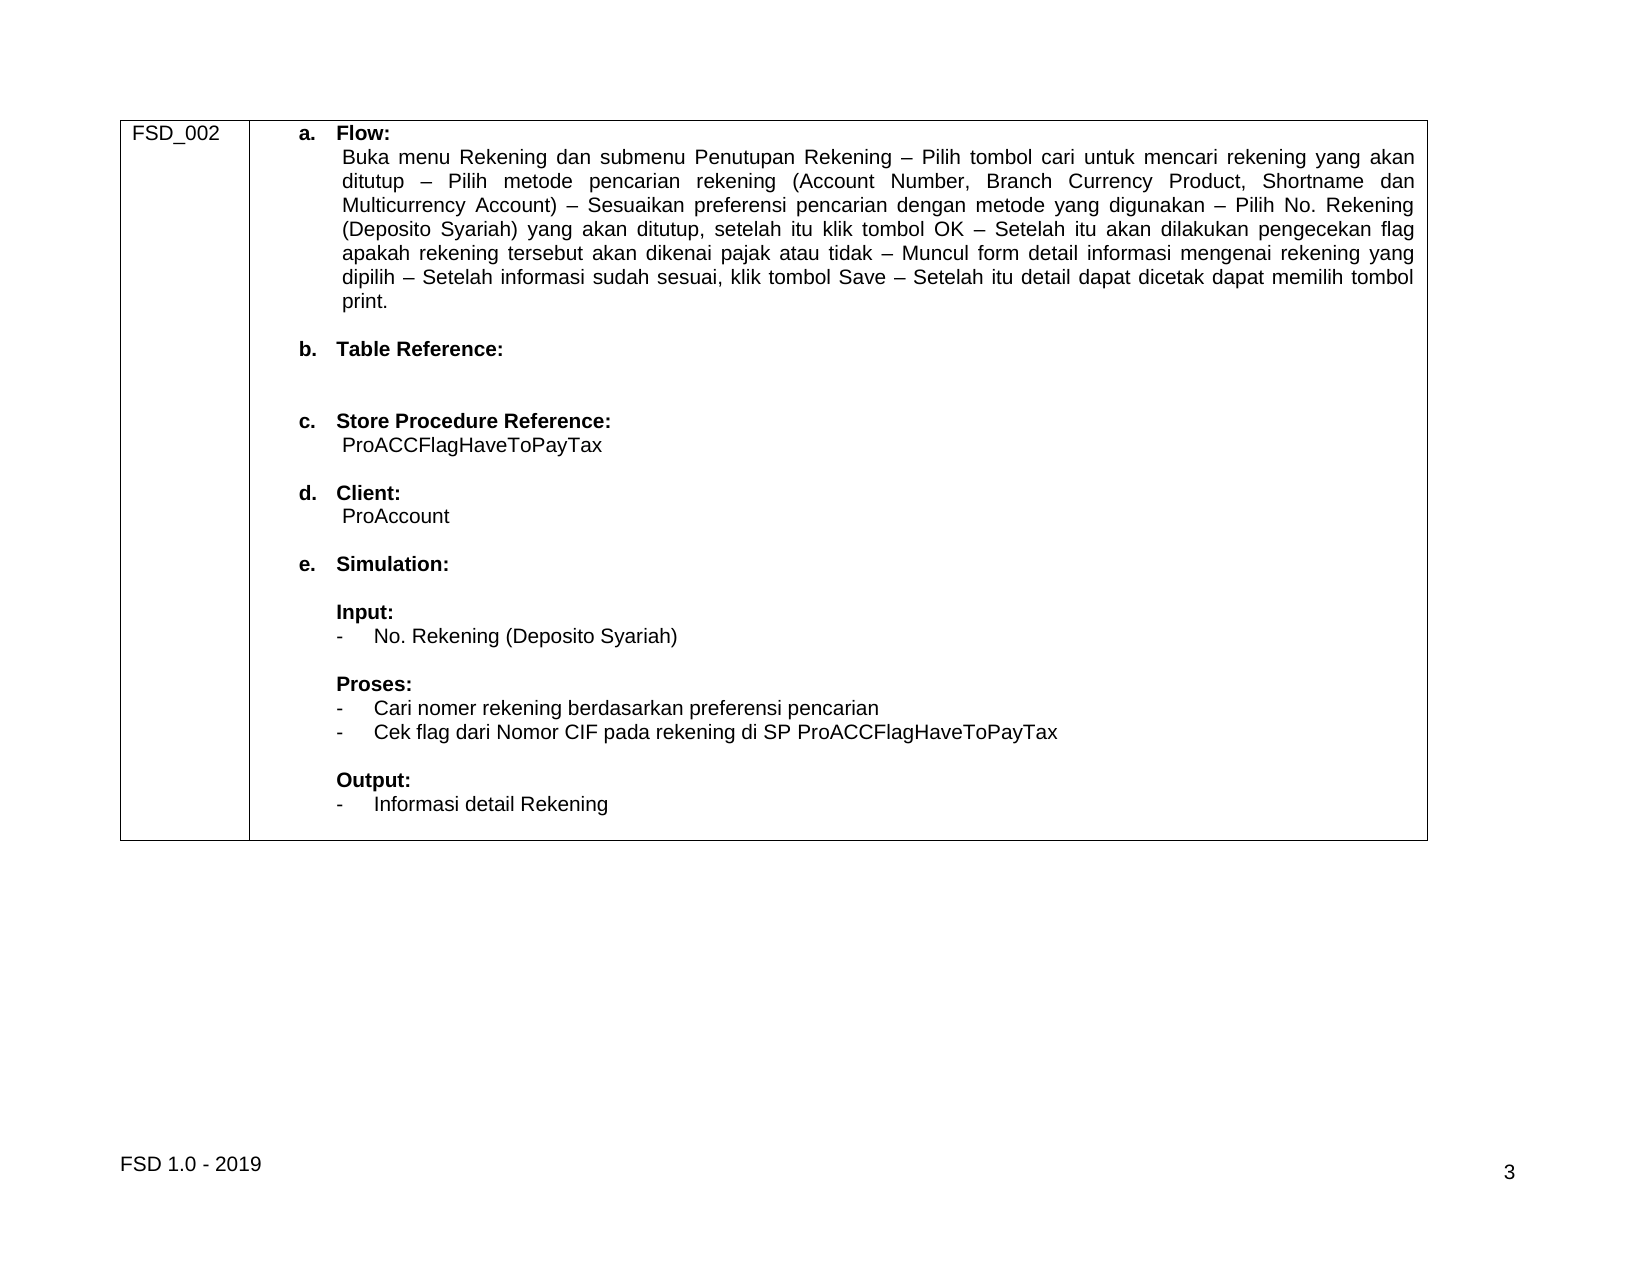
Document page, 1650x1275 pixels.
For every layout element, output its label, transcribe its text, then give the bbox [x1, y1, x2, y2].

table_header Flow: Buka menu Rekening dan submenu Penutupan Rekening – Pilih tombol cari untuk mencari rekening yang akan ditutup – Pilih metode pencarian rekening (Account Number, Branch Currency Product, Shortname dan Multicurrency Account) – Sesuaikan preferensi pencarian dengan metode yang digunakan – Pilih No. Rekening (Deposito Syariah) yang akan ditutup, setelah itu klik tombol OK – Setelah itu akan dilakukan pengecekan flag apakah rekening tersebut akan dikenai pajak atau tidak – Muncul form detail informasi mengenai rekening yang dipilih – Setelah informasi sudah sesuai, klik tombol Save – Setelah itu detail dapat dicetak dapat memilih tombol print. Table Reference: Store Procedure Reference: ProACCFlagHaveToPayTax Client: ProAccount Simulation: Input: No. Rekening (Deposito Syariah) Proses: Cari nomer rekening berdasarkan preferensi pencarian Cek flag dari Nomor CIF pada rekening di SP ProACCFlagHaveToPayTax Output: Informasi detail Rekening [250, 121, 1427, 840]
table_header FSD_002 [121, 121, 249, 840]
